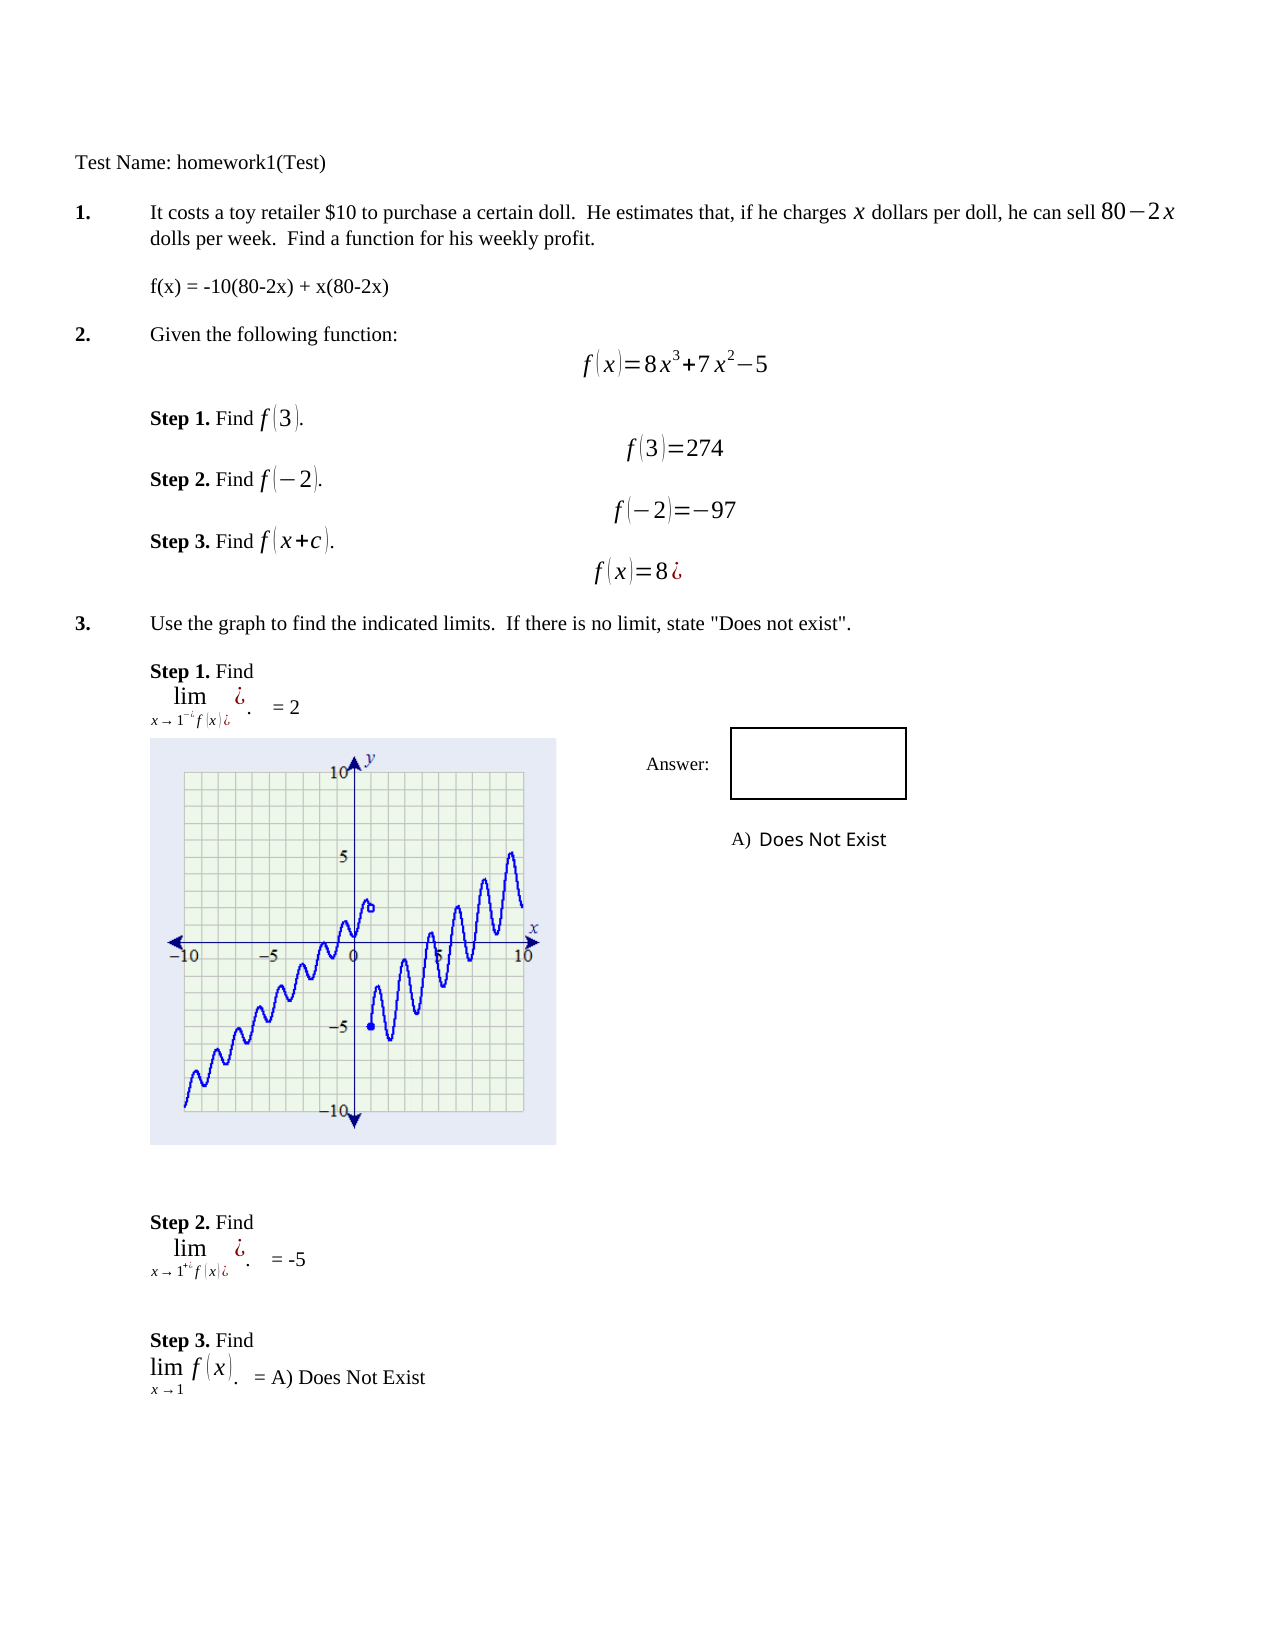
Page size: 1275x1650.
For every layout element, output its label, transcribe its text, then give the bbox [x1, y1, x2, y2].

text Step 1. Find . [150, 403, 1200, 433]
text Step 3. Find . [150, 525, 1200, 556]
text f(x) = -10(80-2x) + x(80-2x) [150, 274, 1200, 298]
text 2. Given the following function: [75, 322, 1200, 346]
text 1. It costs a toy retailer $10 to purchase a certain doll. He estimates that, if he charges dollars per doll, he can sell dolls per week. Find a function for his weekly profit. [75, 198, 1200, 250]
text Step 1. Find . = 2 [150, 659, 1200, 729]
picture [150, 738, 557, 1145]
text Step 3. Find . = A) Does Not Exist [150, 1328, 1200, 1398]
text Step 2. Find . = -5 [150, 1210, 1200, 1280]
text Step 2. Find . [150, 464, 1200, 495]
text 3. Use the graph to find the indicated limits. If there is no limit, state "Does not exist". [75, 611, 1200, 635]
text Test Name: homework1(Test) [75, 150, 1200, 174]
